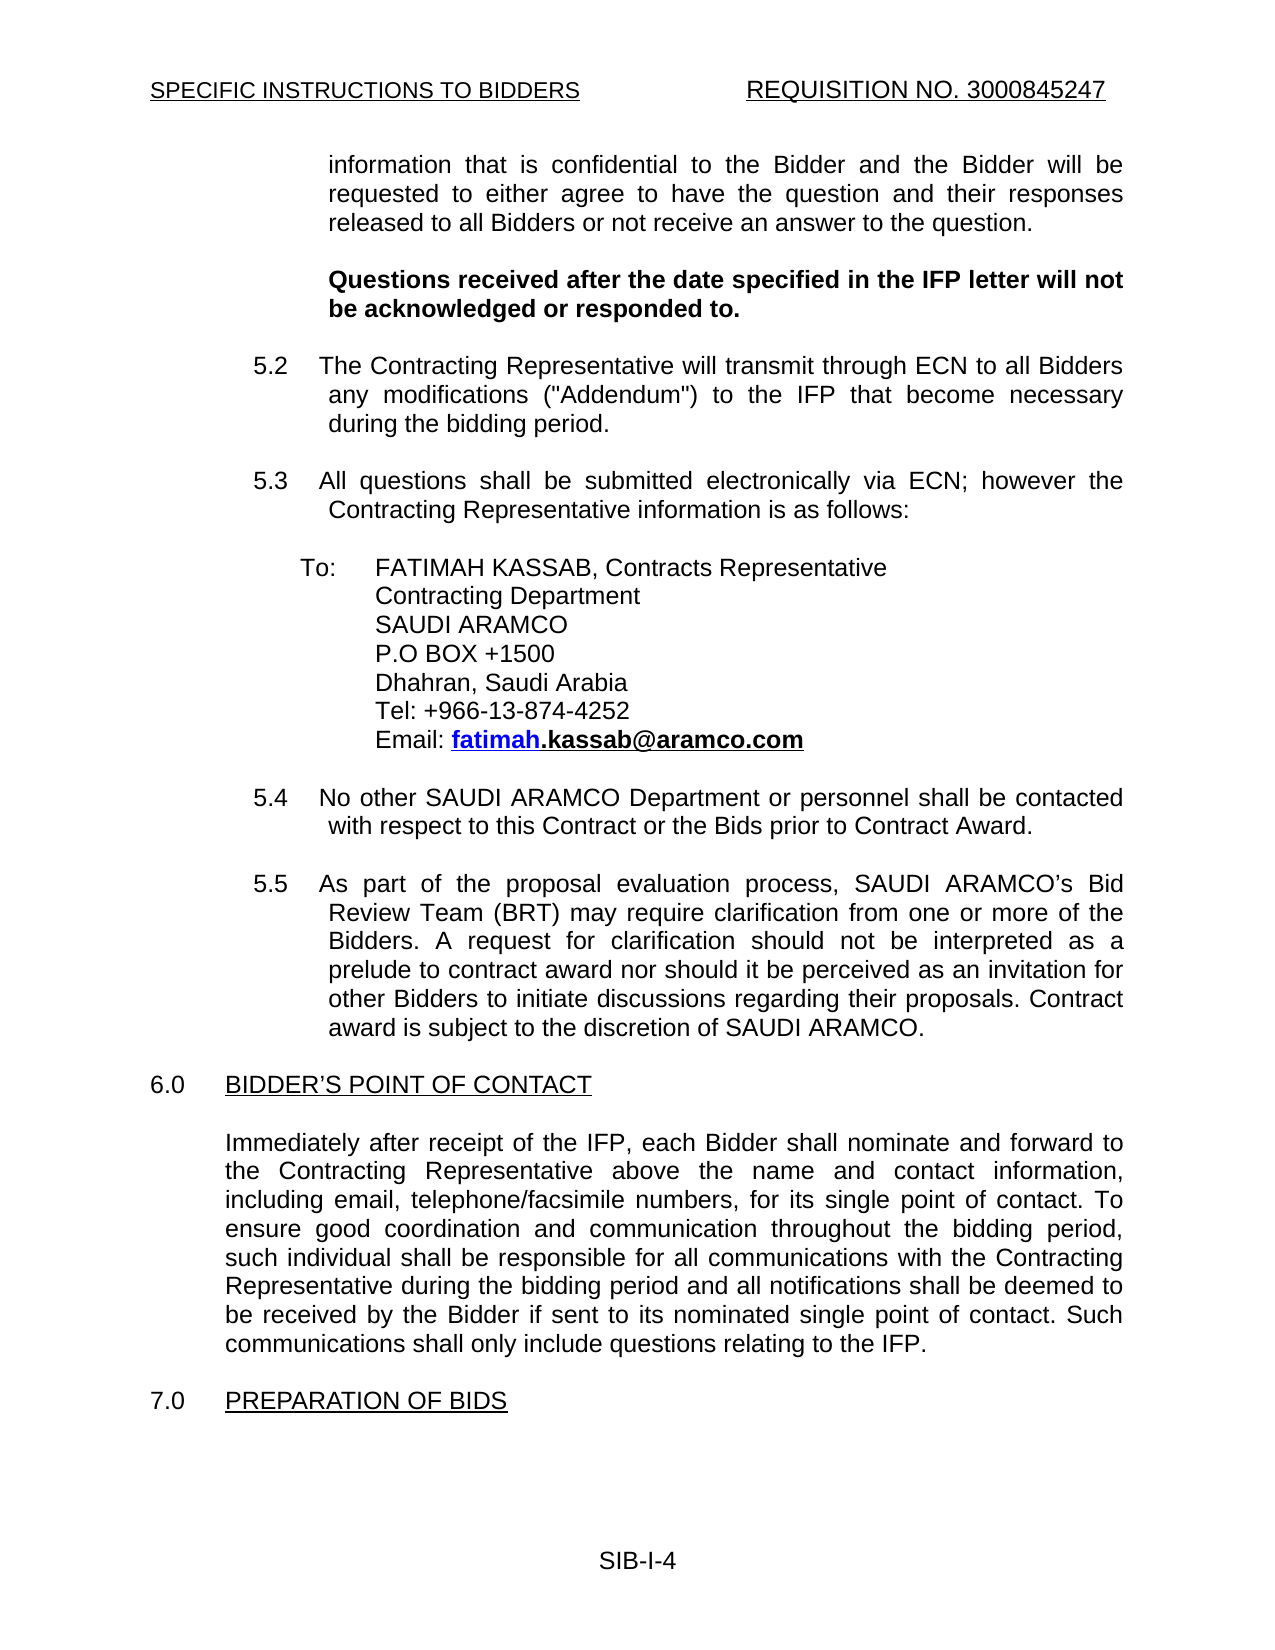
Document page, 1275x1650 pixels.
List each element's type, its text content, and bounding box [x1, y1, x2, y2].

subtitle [253, 150, 1125, 236]
text Dhahran, Saudi Arabia [375, 667, 1125, 696]
subtitle No other SAUDI ARAMCO Department or personnel shall be contacted with respect to this Contract or the Bids prior to Contract Award. [253, 782, 1125, 840]
text Immediately after receipt of the IFP, each Bidder shall nominate and forward to the Contracting Representative above the name and contact information, including email, telephone/facsimile numbers, for its single point of contact. To ensure good coordination and communication throughout the bidding period, such individual shall be responsible for all communications with the Contracting Representative during the bidding period and all notifications shall be deemed to be received by the Bidder if sent to its nominated single point of contact. Such communications shall only include questions relating to the IFP. [225, 1127, 1125, 1357]
text Questions received after the date specified in the IFP letter will not be acknowledged or responded to. [328, 265, 1125, 322]
text Email: fatimah.kassab@aramco.com [375, 725, 1125, 754]
text Tel: +966-13-874-4252 [375, 696, 1125, 725]
text To: FATIMAH KASSAB, Contracts Representative [300, 552, 1125, 581]
subtitle BIDDER’S POINT OF CONTACT [150, 1070, 1125, 1099]
subtitle The Contracting Representative will transmit through ECN to all Bidders any modifications ("Addendum") to the IFP that become necessary during the bidding period. [253, 351, 1125, 437]
text Contracting Department [375, 581, 1125, 610]
subtitle PREPARATION OF BIDS [150, 1386, 1125, 1415]
text SAUDI ARAMCO [375, 610, 1125, 639]
text P.O BOX +1500 [375, 639, 1125, 667]
subtitle All questions shall be submitted electronically via ECN; however the Contracting Representative information is as follows: [253, 466, 1125, 524]
subtitle As part of the proposal evaluation process, SAUDI ARAMCO’s Bid Review Team (BRT) may require clarification from one or more of the Bidders. A request for clarification should not be interpreted as a prelude to contract award nor should it be perceived as an invitation for other Bidders to initiate discussions regarding their proposals. Contract award is subject to the discretion of SAUDI ARAMCO. [253, 869, 1125, 1041]
